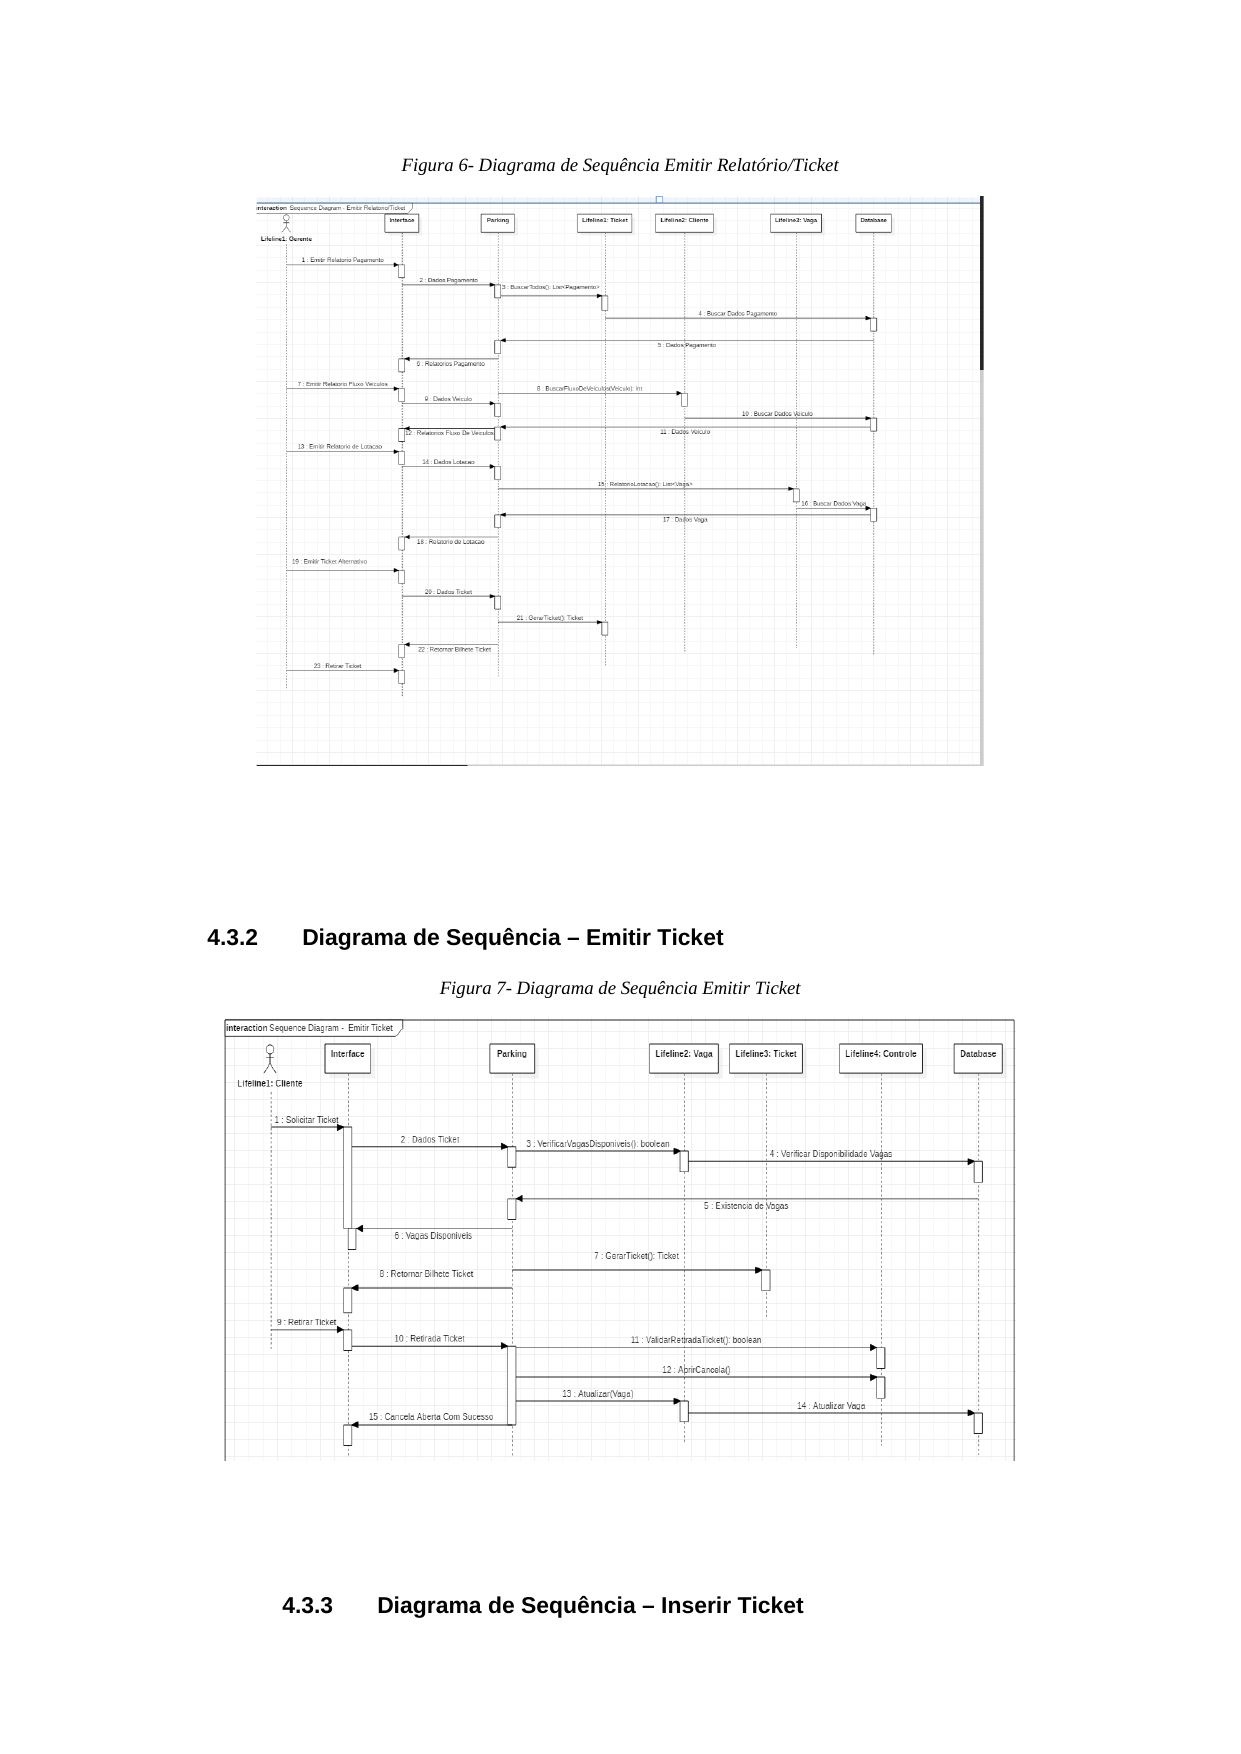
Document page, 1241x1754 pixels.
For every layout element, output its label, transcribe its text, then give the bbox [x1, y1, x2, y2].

text Figura 6- Diagrama de Sequência Emitir Relatório/Ticket [207, 154, 1033, 176]
text Figura 7- Diagrama de Sequência Emitir Ticket [207, 977, 1033, 998]
picture [256, 196, 984, 766]
subtitle 4.3.3 Diagrama de Sequência – Inserir Ticket [207, 1592, 1033, 1618]
picture [224, 1018, 1016, 1461]
subtitle 4.3.2 Diagrama de Sequência – Emitir Ticket [207, 924, 1033, 950]
